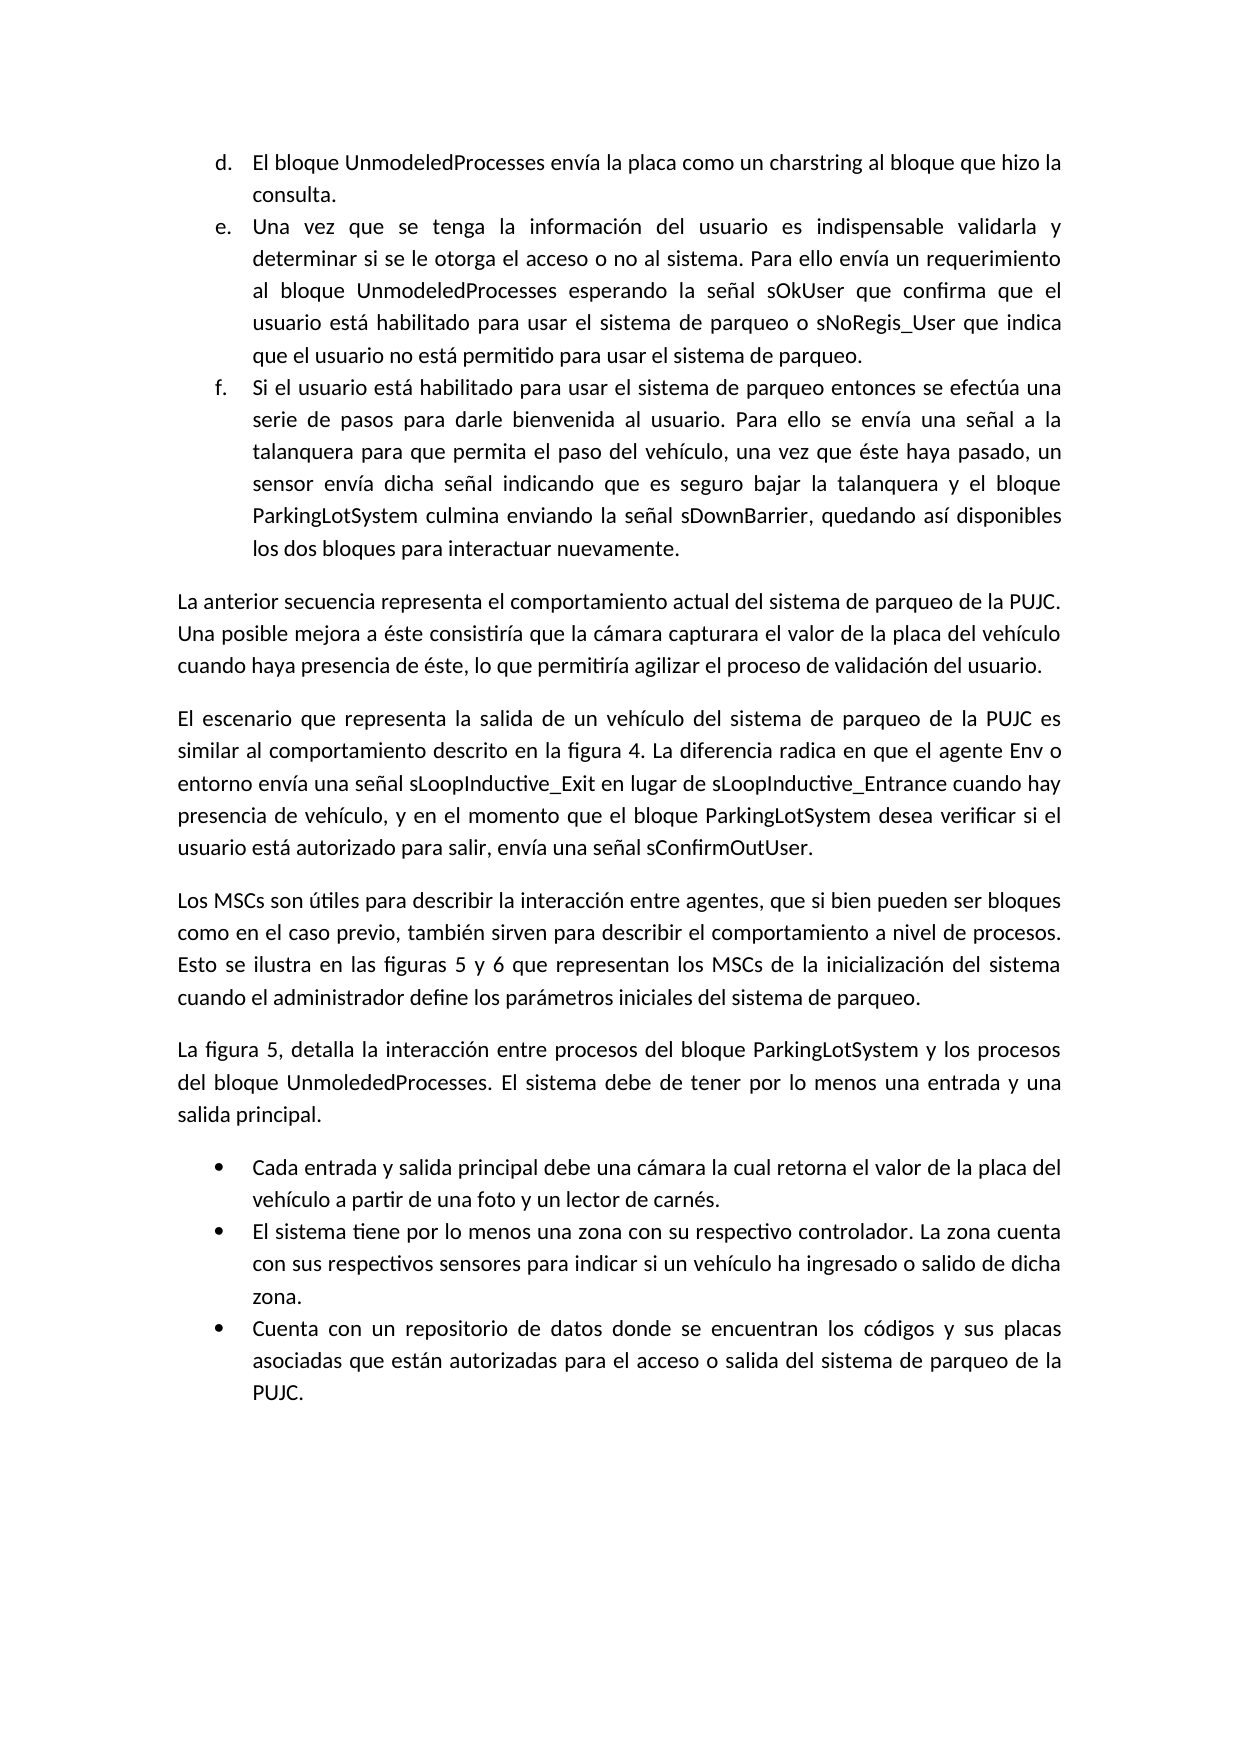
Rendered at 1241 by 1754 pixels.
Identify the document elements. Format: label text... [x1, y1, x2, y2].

list El bloque UnmodeledProcesses envía la placa como un charstring al bloque que hizo la consulta. [215, 148, 1063, 208]
text El escenario que representa la salida de un vehículo del sistema de parqueo de la PUJC es similar al comportamiento descrito en la figura 4. La diferencia radica en que el agente Env o entorno envía una señal sLoopInductive_Exit en lugar de sLoopInductive_Entrance cuando hay presencia de vehículo, y en el momento que el bloque ParkingLotSystem desea verificar si el usuario está autorizado para salir, envía una señal sConfirmOutUser. [177, 704, 1063, 861]
list Si el usuario está habilitado para usar el sistema de parqueo entonces se efectúa una serie de pasos para darle bienvenida al usuario. Para ello se envía una señal a la talanquera para que permita el paso del vehículo, una vez que éste haya pasado, un sensor envía dicha señal indicando que es seguro bajar la talanquera y el bloque ParkingLotSystem culmina enviando la señal sDownBarrier, quedando así disponibles los dos bloques para interactuar nuevamente. [215, 373, 1063, 562]
text La anterior secuencia representa el comportamiento actual del sistema de parqueo de la PUJC. Una posible mejora a éste consistiría que la cámara capturara el valor de la placa del vehículo cuando haya presencia de éste, lo que permitiría agilizar el proceso de validación del usuario. [177, 587, 1063, 679]
list El sistema tiene por lo menos una zona con su respectivo controlador. La zona cuenta con sus respectivos sensores para indicar si un vehículo ha ingresado o salido de dicha zona. [215, 1217, 1063, 1310]
list Cuenta con un repositorio de datos donde se encuentran los códigos y sus placas asociadas que están autorizadas para el acceso o salida del sistema de parqueo de la PUJC. [215, 1314, 1063, 1406]
list Una vez que se tenga la información del usuario es indispensable validarla y determinar si se le otorga el acceso o no al sistema. Para ello envía un requerimiento al bloque UnmodeledProcesses esperando la señal sOkUser que confirma que el usuario está habilitado para usar el sistema de parqueo o sNoRegis_User que indica que el usuario no está permitido para usar el sistema de parqueo. [215, 212, 1063, 369]
text Los MSCs son útiles para describir la interacción entre agentes, que si bien pueden ser bloques como en el caso previo, también sirven para describir el comportamiento a nivel de procesos. Esto se ilustra en las figuras 5 y 6 que representan los MSCs de la inicialización del sistema cuando el administrador define los parámetros iniciales del sistema de parqueo. [177, 886, 1063, 1011]
text La figura 5, detalla la interacción entre procesos del bloque ParkingLotSystem y los procesos del bloque UnmolededProcesses. El sistema debe de tener por lo menos una entrada y una salida principal. [177, 1036, 1063, 1128]
list Cada entrada y salida principal debe una cámara la cual retorna el valor de la placa del vehículo a partir de una foto y un lector de carnés. [215, 1153, 1063, 1213]
